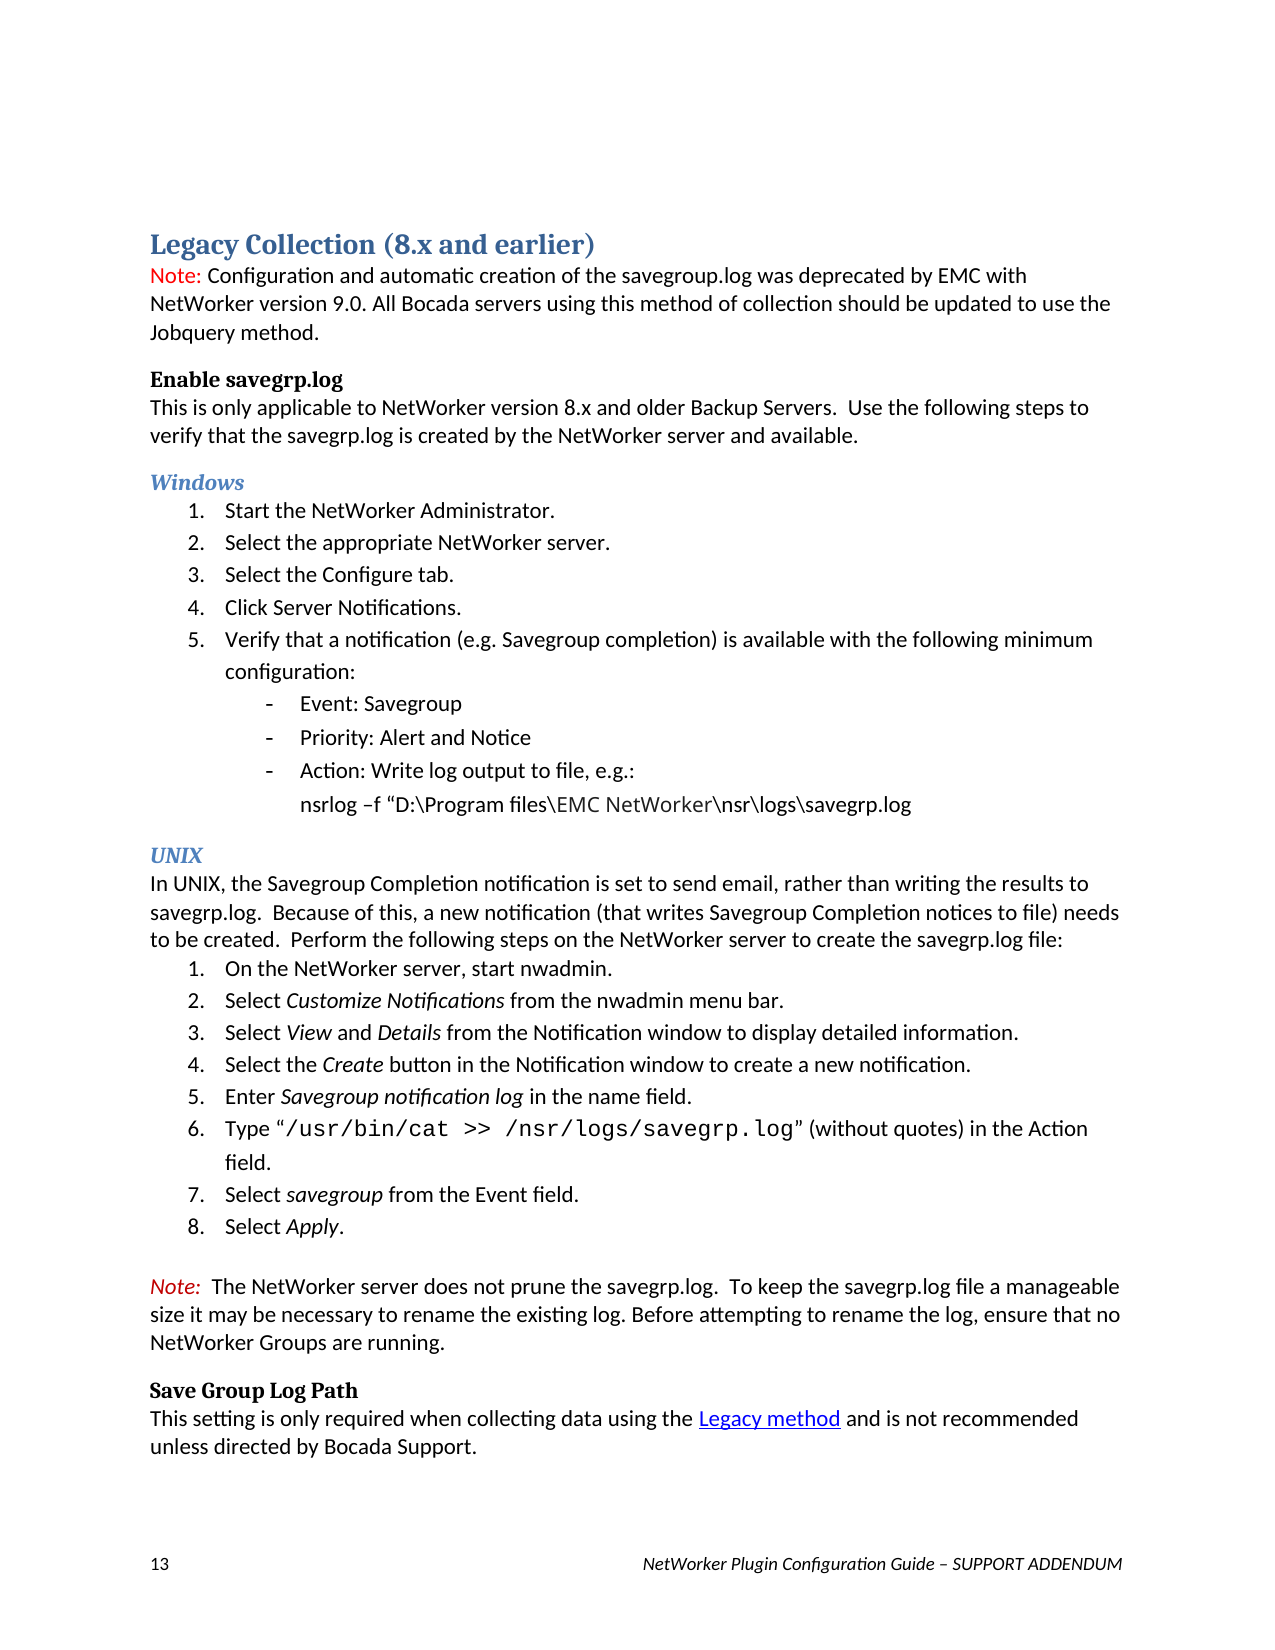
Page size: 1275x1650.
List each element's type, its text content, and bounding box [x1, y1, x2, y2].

text Note: Configuration and automatic creation of the savegroup.log was deprecated by EMC with NetWorker version 9.0. All Bocada servers using this method of collection should be updated to use the Jobquery method. [150, 262, 1125, 346]
list Type “/usr/bin/cat >> /nsr/logs/savegrp.log” (without quotes) in the Action field. [187, 1114, 1125, 1176]
list Select savegroup from the Event field. [187, 1180, 1125, 1208]
list Verify that a notification (e.g. Savegroup completion) is available with the following minimum configuration: [187, 625, 1125, 685]
subtitle Enable savegrp.log [150, 366, 1125, 393]
list Click Server Notifications. [187, 593, 1125, 621]
list Priority: Alert and Notice [262, 723, 1125, 752]
text This is only applicable to NetWorker version 8.x and older Backup Servers. Use the following steps to verify that the savegrp.log is created by the NetWorker server and available. [150, 393, 1125, 449]
list Select Customize Notifications from the nwadmin menu bar. [187, 986, 1125, 1014]
subtitle Legacy Collection (8.x and earlier) [150, 228, 1125, 262]
text Note: The NetWorker server does not prune the savegrp.log. To keep the savegrp.log file a manageable size it may be necessary to rename the existing log. Before attempting to rename the log, ensure that no NetWorker Groups are running. [150, 1272, 1125, 1357]
list Select the Create button in the Notification window to create a new notification. [187, 1050, 1125, 1078]
text In UNIX, the Savegroup Completion notification is set to send email, rather than writing the results to savegrp.log. Because of this, a new notification (that writes Savegroup Completion notices to file) needs to be created. Perform the following steps on the NetWorker server to create the savegrp.log file: [150, 869, 1125, 954]
list On the NetWorker server, start nwadmin. [187, 954, 1125, 982]
list Action: Write log output to file, e.g.: [262, 756, 1125, 785]
subtitle Save Group Log Path [150, 1377, 1125, 1404]
list Start the NetWorker Administrator. [187, 496, 1125, 524]
subtitle UNIX [150, 843, 1125, 869]
list Select View and Details from the Notification window to display detailed information. [187, 1018, 1125, 1046]
list Event: Savegroup [262, 689, 1125, 718]
list Select the appropriate NetWorker server. [187, 528, 1125, 556]
text This setting is only required when collecting data using the Legacy method and is not recommended unless directed by Bocada Support. [150, 1404, 1125, 1460]
list Enter Savegroup notification log in the name field. [187, 1082, 1125, 1110]
list Select Apply. [187, 1212, 1125, 1240]
list Select the Configure tab. [187, 560, 1125, 588]
subtitle Windows [150, 470, 1125, 496]
text nsrlog –f “D:\Program files\EMC NetWorker\nsr\logs\savegrp.log [225, 790, 1125, 818]
